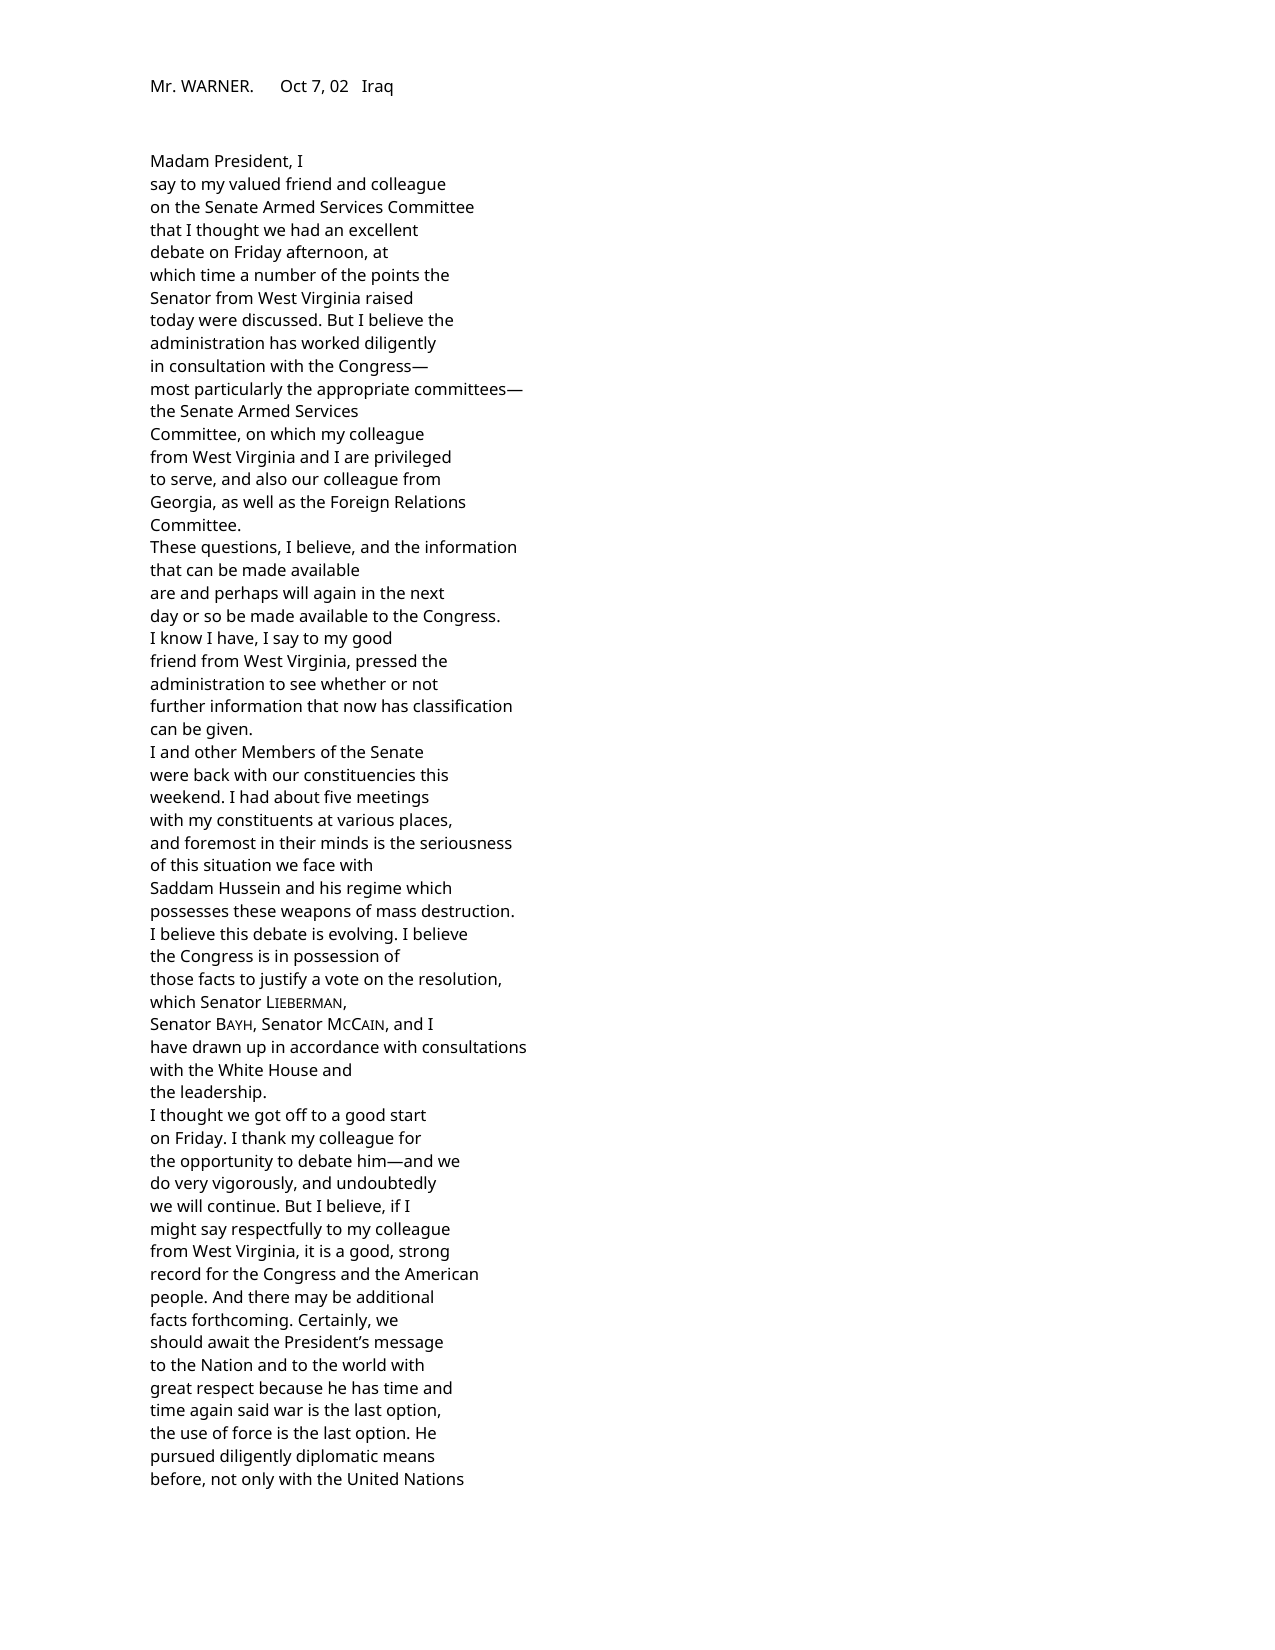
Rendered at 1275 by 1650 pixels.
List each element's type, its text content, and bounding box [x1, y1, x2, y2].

text those facts to justify a vote on the resolution, [150, 967, 1125, 990]
text I and other Members of the Senate [150, 740, 1125, 763]
text before, not only with the United Nations [150, 1467, 1125, 1490]
text with the White House and [150, 1058, 1125, 1081]
text pursued diligently diplomatic means [150, 1444, 1125, 1467]
text I thought we got off to a good start [150, 1104, 1125, 1126]
text are and perhaps will again in the next [150, 581, 1125, 604]
text with my constituents at various places, [150, 808, 1125, 831]
text the Senate Armed Services [150, 400, 1125, 422]
text Saddam Hussein and his regime which [150, 877, 1125, 899]
text Committee. [150, 513, 1125, 536]
text should await the President’s message [150, 1331, 1125, 1353]
text from West Virginia, it is a good, strong [150, 1240, 1125, 1263]
text day or so be made available to the Congress. [150, 604, 1125, 627]
text administration to see whether or not [150, 672, 1125, 695]
text most particularly the appropriate committees— [150, 377, 1125, 400]
text Georgia, as well as the Foreign Relations [150, 491, 1125, 513]
text These questions, I believe, and the information [150, 536, 1125, 559]
text can be given. [150, 718, 1125, 740]
text on Friday. I thank my colleague for [150, 1126, 1125, 1149]
text administration has worked diligently [150, 332, 1125, 354]
text which time a number of the points the [150, 263, 1125, 286]
text people. And there may be additional [150, 1285, 1125, 1308]
text the use of force is the last option. He [150, 1422, 1125, 1444]
text which Senator LIEBERMAN, [150, 990, 1125, 1013]
text that can be made available [150, 559, 1125, 581]
text to serve, and also our colleague from [150, 468, 1125, 491]
text I believe this debate is evolving. I believe [150, 922, 1125, 945]
text Senator BAYH, Senator MCCAIN, and I [150, 1013, 1125, 1036]
text Madam President, I [150, 150, 1125, 173]
text the leadership. [150, 1081, 1125, 1104]
text today were discussed. But I believe the [150, 309, 1125, 332]
text debate on Friday afternoon, at [150, 241, 1125, 263]
text to the Nation and to the world with [150, 1353, 1125, 1376]
text on the Senate Armed Services Committee [150, 195, 1125, 218]
text we will continue. But I believe, if I [150, 1194, 1125, 1217]
text from West Virginia and I are privileged [150, 445, 1125, 468]
text were back with our constituencies this [150, 763, 1125, 786]
text Committee, on which my colleague [150, 422, 1125, 445]
text great respect because he has time and [150, 1376, 1125, 1399]
text facts forthcoming. Certainly, we [150, 1308, 1125, 1331]
text that I thought we had an excellent [150, 218, 1125, 241]
text and foremost in their minds is the seriousness [150, 831, 1125, 854]
text further information that now has classification [150, 695, 1125, 718]
text record for the Congress and the American [150, 1263, 1125, 1285]
text the Congress is in possession of [150, 945, 1125, 967]
text say to my valued friend and colleague [150, 173, 1125, 195]
text do very vigorously, and undoubtedly [150, 1172, 1125, 1194]
text have drawn up in accordance with consultations [150, 1036, 1125, 1058]
text of this situation we face with [150, 854, 1125, 877]
text I know I have, I say to my good [150, 627, 1125, 649]
text friend from West Virginia, pressed the [150, 649, 1125, 672]
text might say respectfully to my colleague [150, 1217, 1125, 1240]
text weekend. I had about five meetings [150, 786, 1125, 808]
text the opportunity to debate him—and we [150, 1149, 1125, 1172]
text Senator from West Virginia raised [150, 286, 1125, 309]
text possesses these weapons of mass destruction. [150, 899, 1125, 922]
text time again said war is the last option, [150, 1399, 1125, 1422]
text in consultation with the Congress— [150, 354, 1125, 377]
